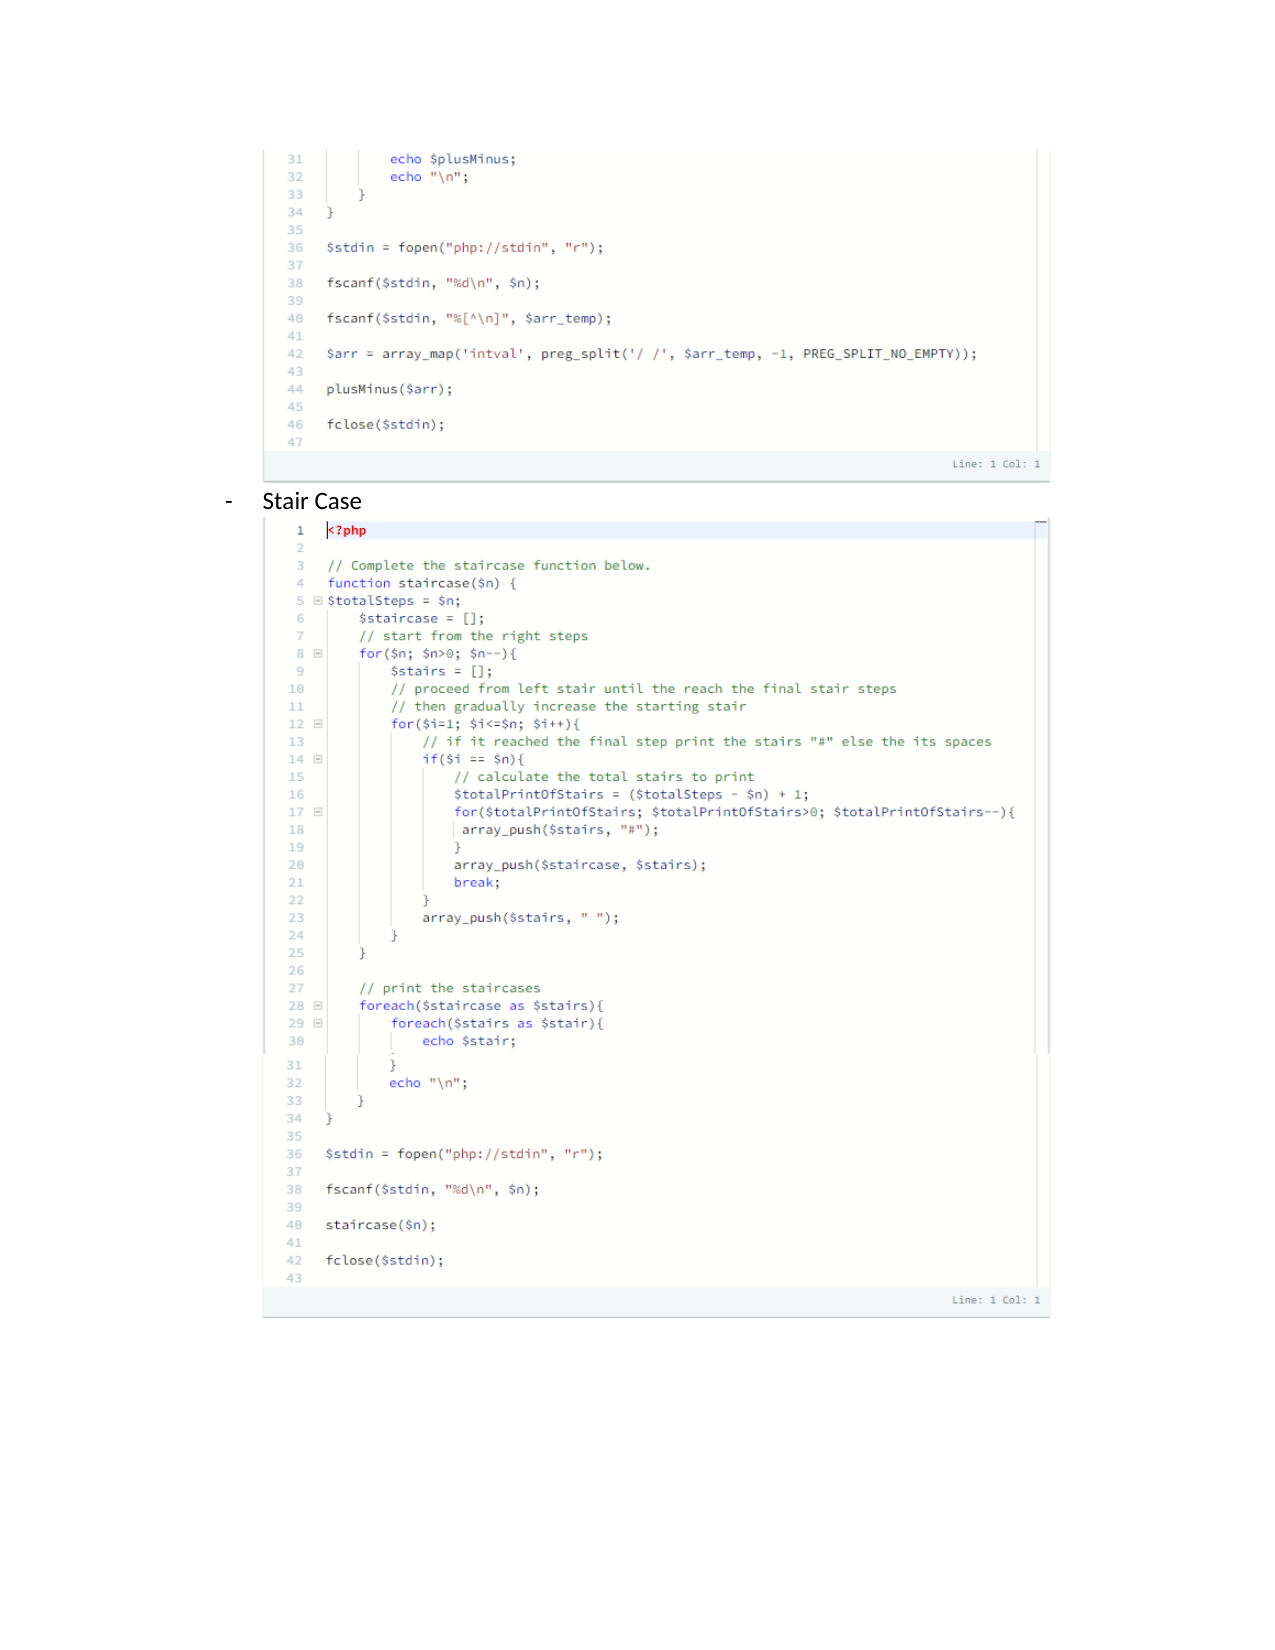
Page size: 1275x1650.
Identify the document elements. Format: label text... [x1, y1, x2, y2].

list Stair Case [225, 485, 1125, 516]
picture [262, 1055, 1051, 1318]
picture [262, 150, 1051, 483]
picture [262, 517, 1051, 1054]
